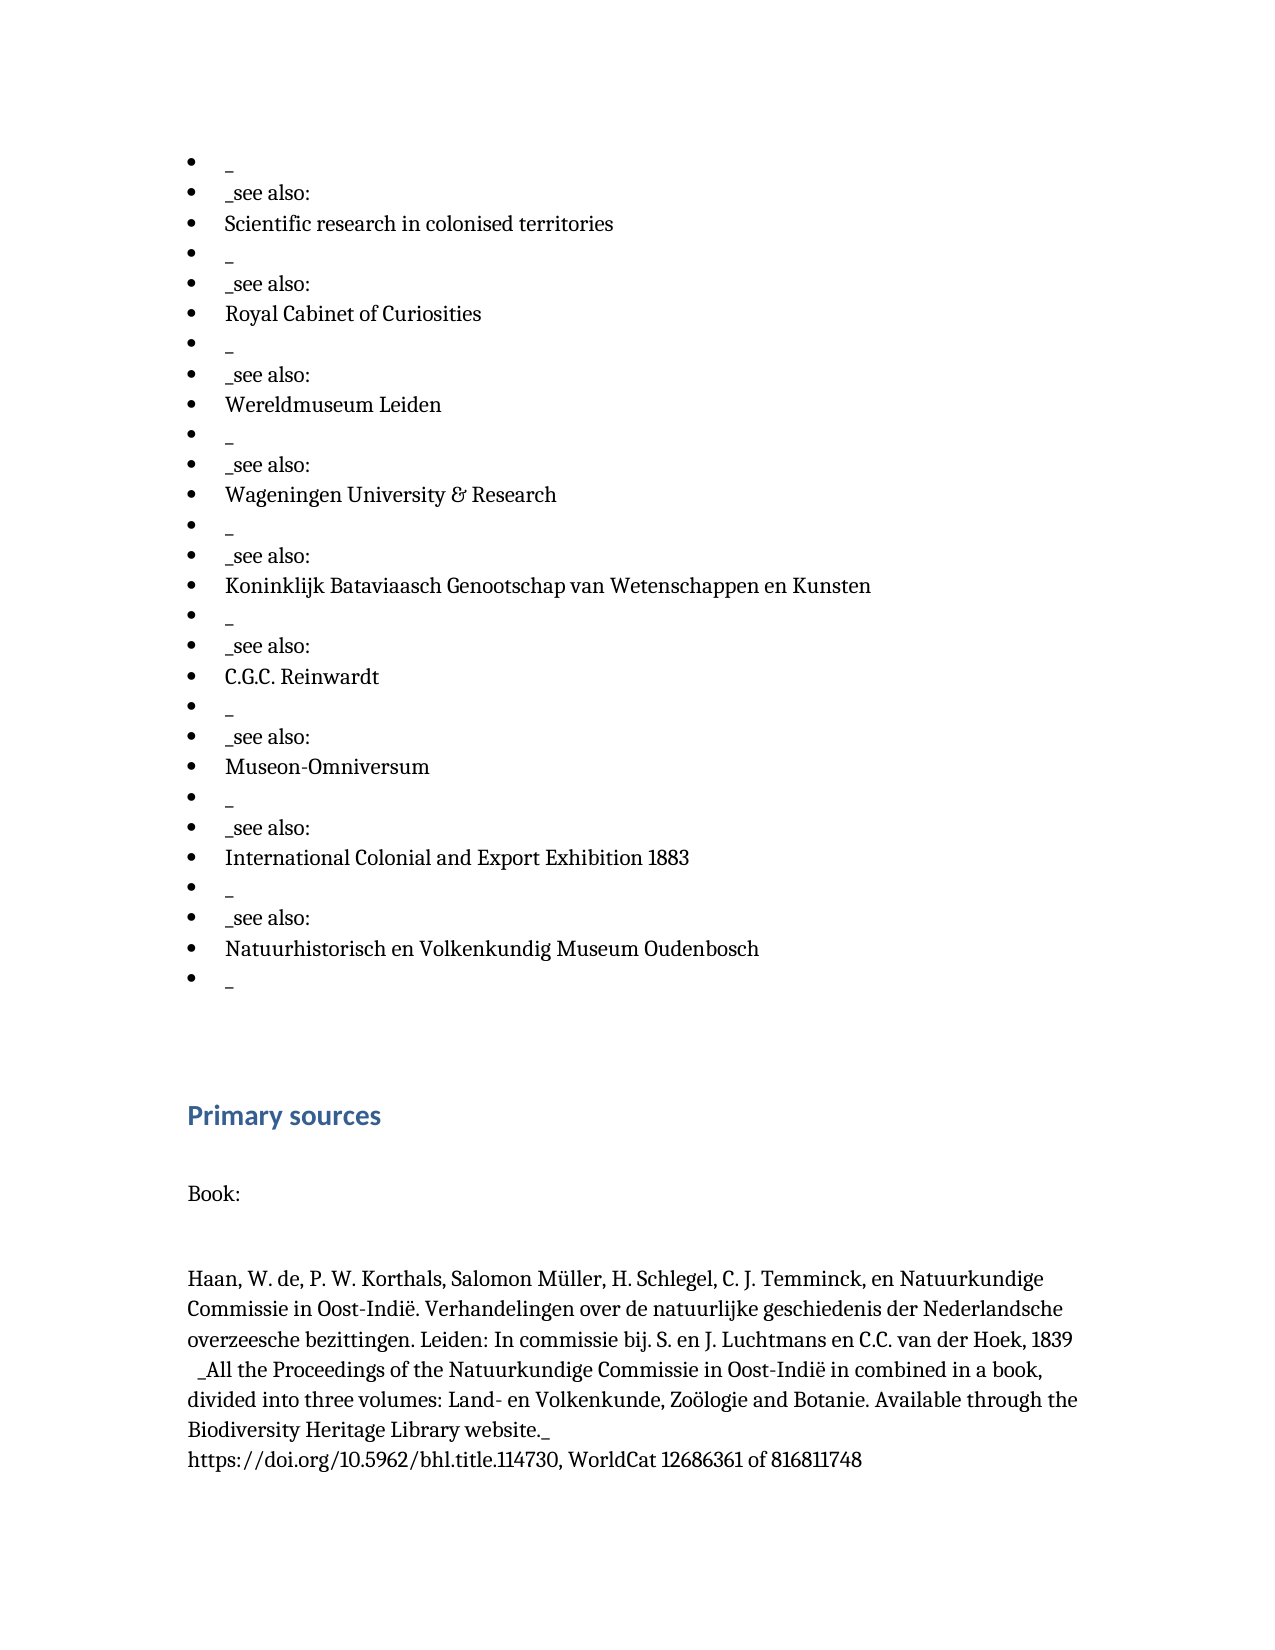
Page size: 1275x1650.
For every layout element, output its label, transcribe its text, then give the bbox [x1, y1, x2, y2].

list Royal Cabinet of Curiosities [187, 301, 1087, 327]
list _ [187, 422, 1087, 448]
list _see also: [187, 814, 1087, 841]
list Scientific research in colonised territories [187, 210, 1087, 237]
list _see also: [187, 633, 1087, 660]
list _ [187, 241, 1087, 267]
list Koninklijk Bataviaasch Genootschap van Wetenschappen en Kunsten [187, 573, 1087, 599]
list _ [187, 966, 1087, 992]
list C.G.C. Reinwardt [187, 663, 1087, 690]
list _ [187, 150, 1087, 176]
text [187, 1266, 1087, 1473]
list _see also: [187, 543, 1087, 569]
list _see also: [187, 724, 1087, 750]
list _see also: [187, 452, 1087, 478]
list _ [187, 784, 1087, 811]
list _ [187, 603, 1087, 629]
list _see also: [187, 361, 1087, 388]
text Book: [187, 1181, 1087, 1207]
list Wageningen University & Research [187, 482, 1087, 509]
list Wereldmuseum Leiden [187, 392, 1087, 418]
list _ [187, 512, 1087, 539]
list _see also: [187, 905, 1087, 932]
list _ [187, 331, 1087, 358]
subtitle Primary sources [187, 1097, 1087, 1132]
list _ [187, 875, 1087, 901]
list _see also: [187, 180, 1087, 207]
list _ [187, 694, 1087, 720]
list _see also: [187, 271, 1087, 297]
list International Colonial and Export Exhibition 1883 [187, 845, 1087, 871]
list Museon-Omniversum [187, 754, 1087, 781]
list Natuurhistorisch en Volkenkundig Museum Oudenbosch [187, 935, 1087, 962]
